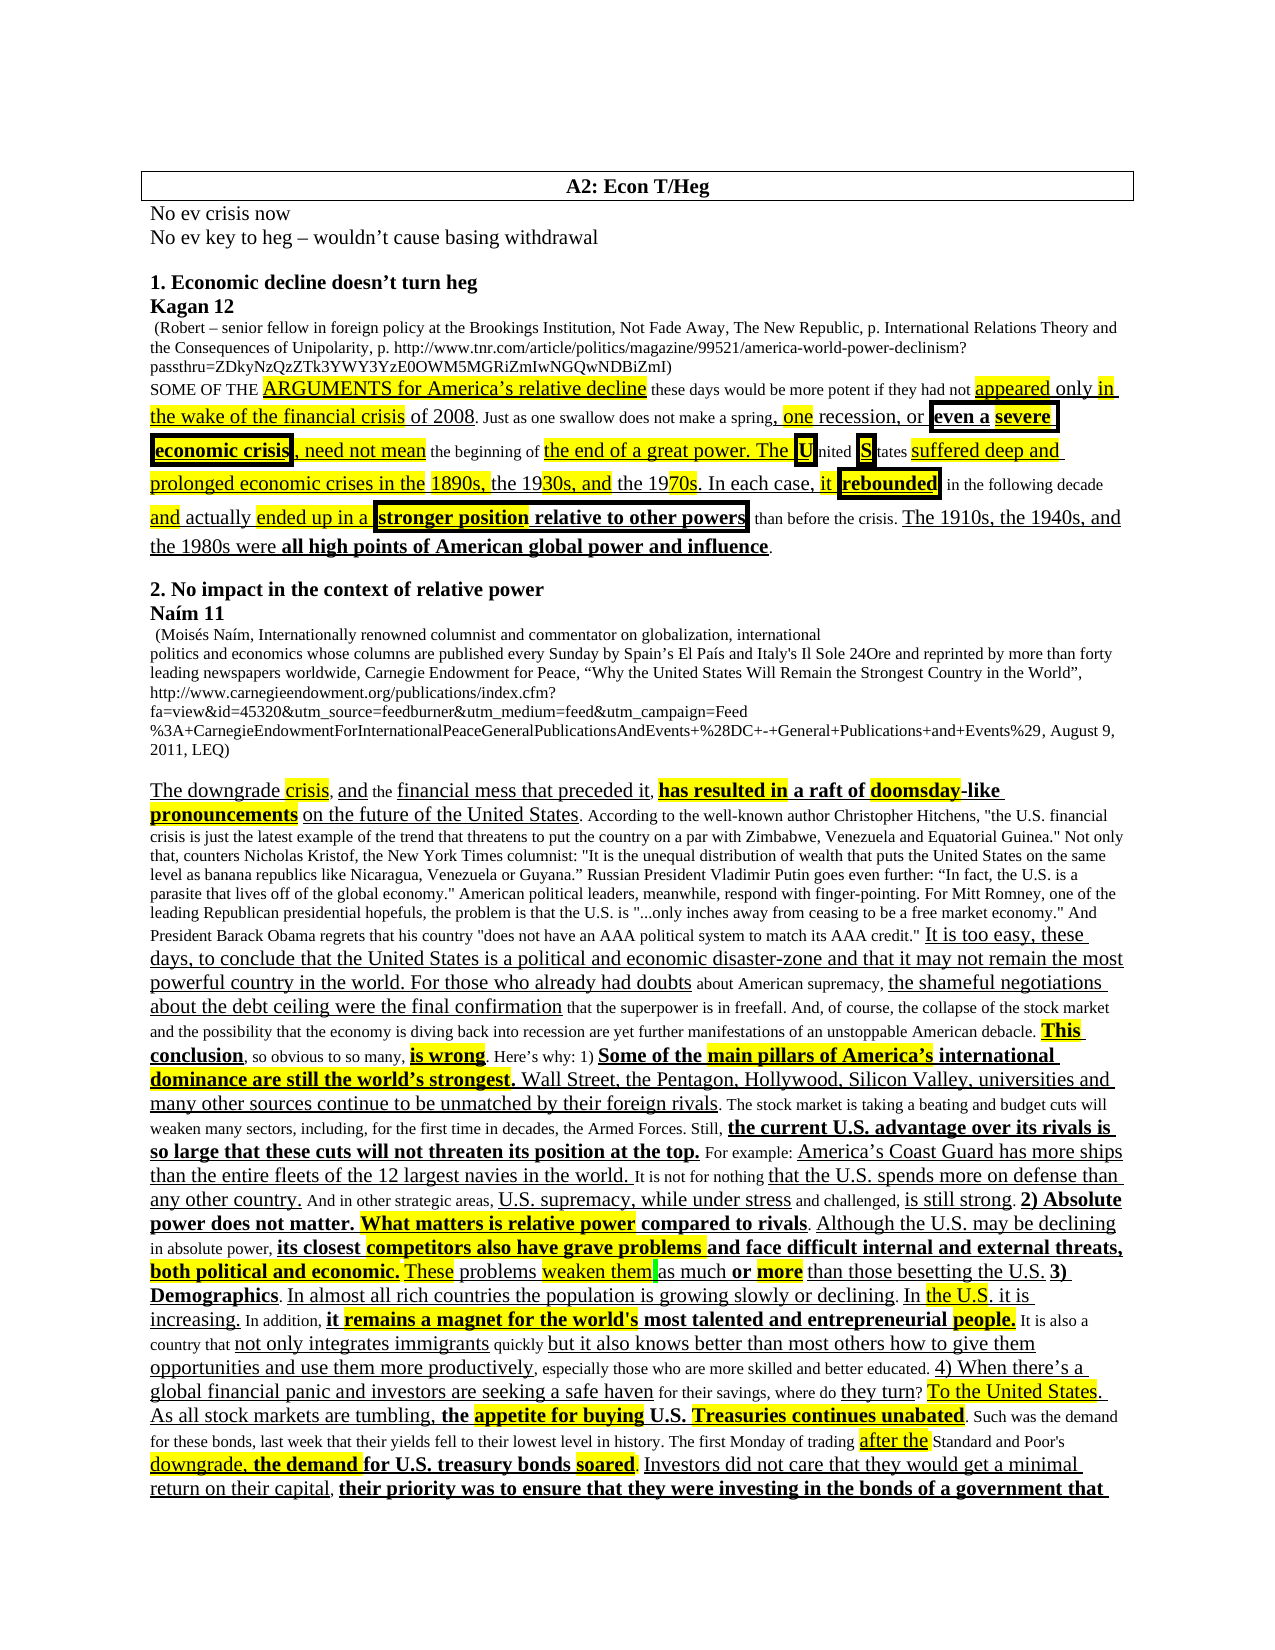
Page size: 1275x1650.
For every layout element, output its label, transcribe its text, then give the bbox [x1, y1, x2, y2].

text Naím 11 [150, 601, 1125, 625]
subtitle 1. Economic decline doesn’t turn heg [150, 270, 1125, 294]
text SOME OF THE ARGUMENTS for America’s relative decline these days would be more potent if they had not appeared only in the wake of the financial crisis of 2008. Just as one swallow does not make a spring, one recession, or even a severe economic crisis, need not mean the beginning of the end of a great power. The United States suffered deep and prolonged economic crises in the 1890s, the 1930s, and the 1970s. In each case, it rebounded in the following decade and actually ended up in a stronger position relative to other powers than before the crisis. The 1910s, the 1940s, and the 1980s were all high points of American global power and influence. [150, 376, 1125, 558]
text No ev crisis now [150, 201, 1125, 225]
text Kagan 12 [150, 294, 1125, 318]
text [150, 778, 1125, 1500]
subtitle A2: Econ T/Heg [142, 172, 1133, 200]
text (Robert – senior fellow in foreign policy at the Brookings Institution, Not Fade Away, The New Republic, p. International Relations Theory and the Consequences of Unipolarity, p. http://www.tnr.com/article/politics/magazine/99521/america-world-power-declinism?passthru=ZDkyNzQzZTk3YWY3YzE0OWM5MGRiZmIwNGQwNDBiZmI) [150, 318, 1125, 376]
text (Moisés Naím, Internationally renowned columnist and commentator on globalization, international [150, 625, 1125, 644]
text No ev key to heg – wouldn’t cause basing withdrawal [150, 225, 1125, 249]
text politics and economics whose columns are published every Sunday by Spain’s El País and Italy's Il Sole 24Ore and reprinted by more than forty leading newspapers worldwide, Carnegie Endowment for Peace, “Why the United States Will Remain the Strongest Country in the World”, http://www.carnegieendowment.org/publications/index.cfm?fa=view&id=45320&utm_source=feedburner&utm_medium=feed&utm_campaign=Feed%3A+CarnegieEndowmentForInternationalPeaceGeneralPublicationsAndEvents+%28DC+-+General+Publications+and+Events%29, August 9, 2011, LEQ) [150, 644, 1125, 759]
text 2. No impact in the context of relative power [150, 577, 1125, 601]
